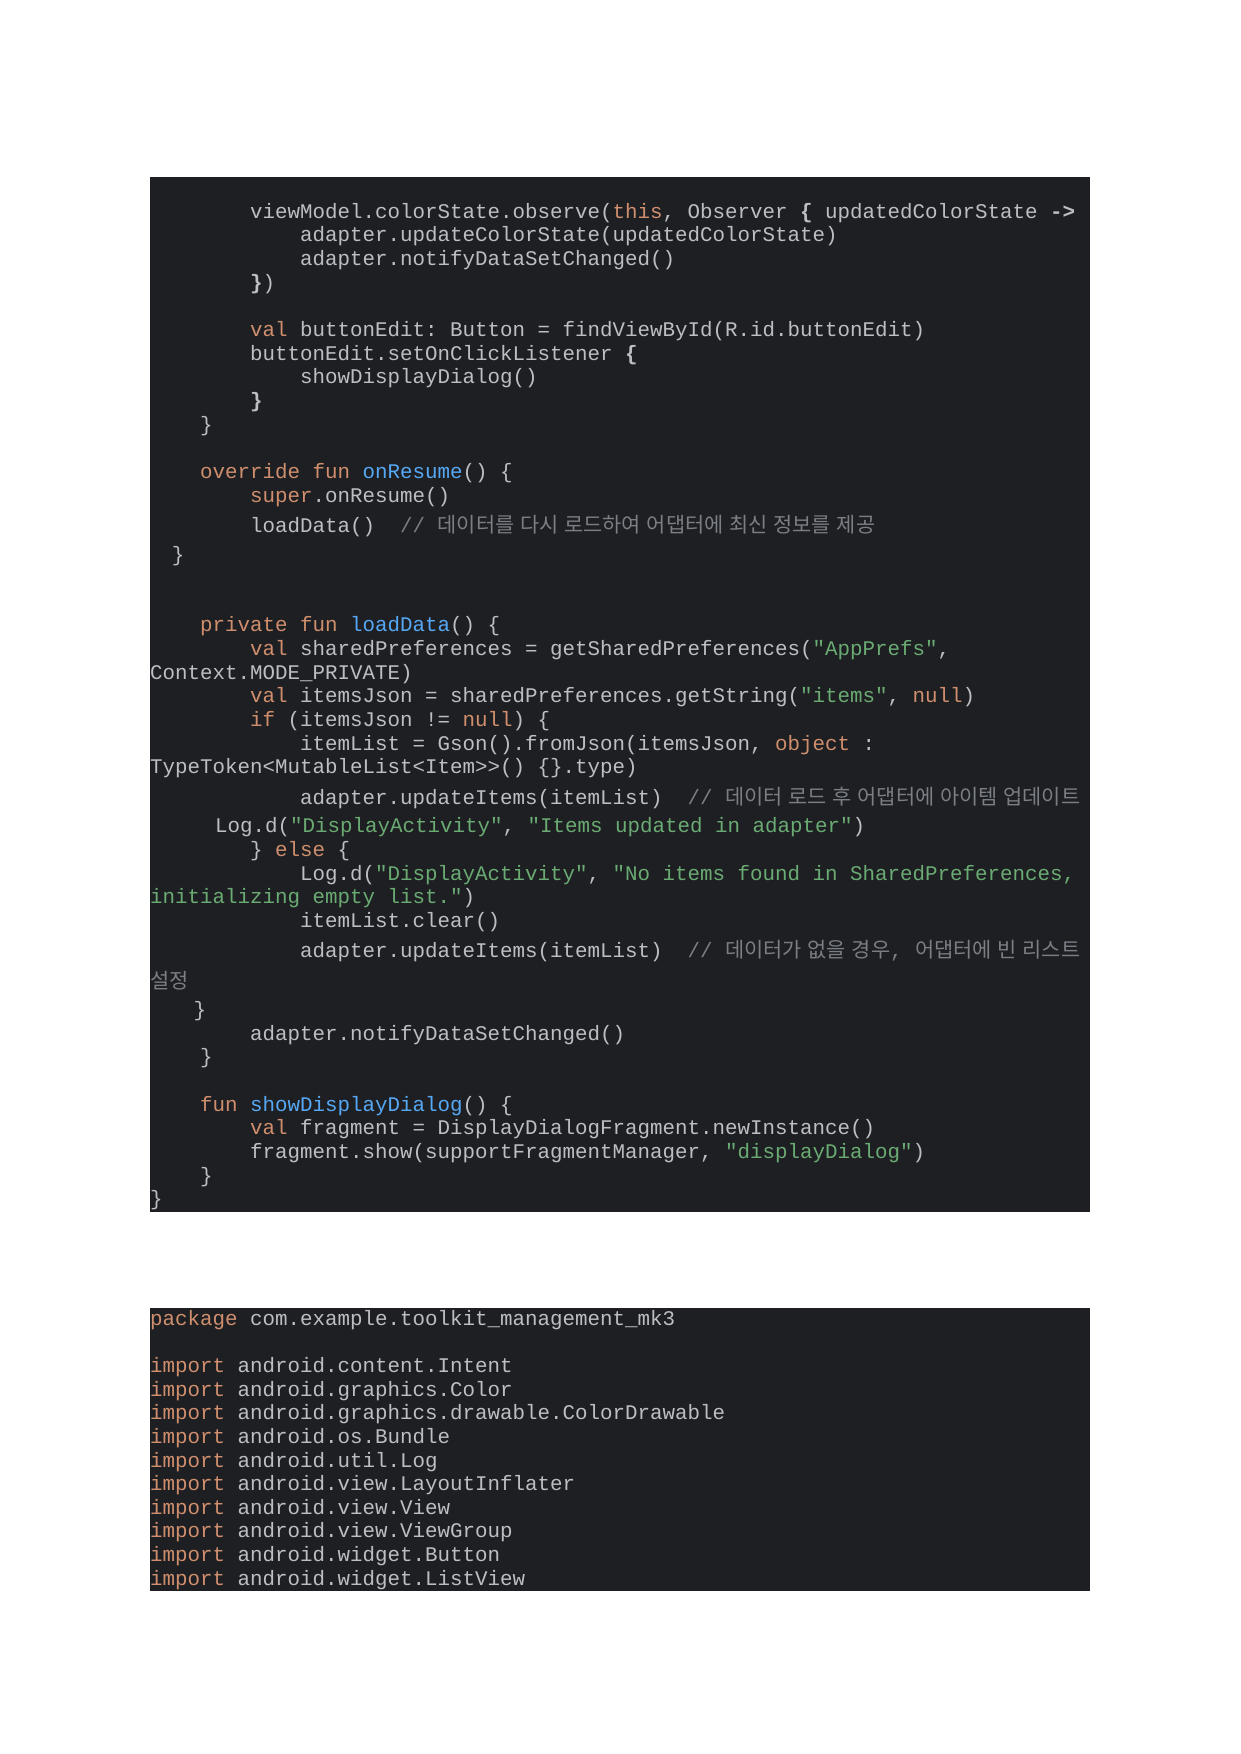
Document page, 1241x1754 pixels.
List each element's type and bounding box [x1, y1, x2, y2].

text [150, 177, 1090, 1212]
text [150, 1308, 1090, 1591]
